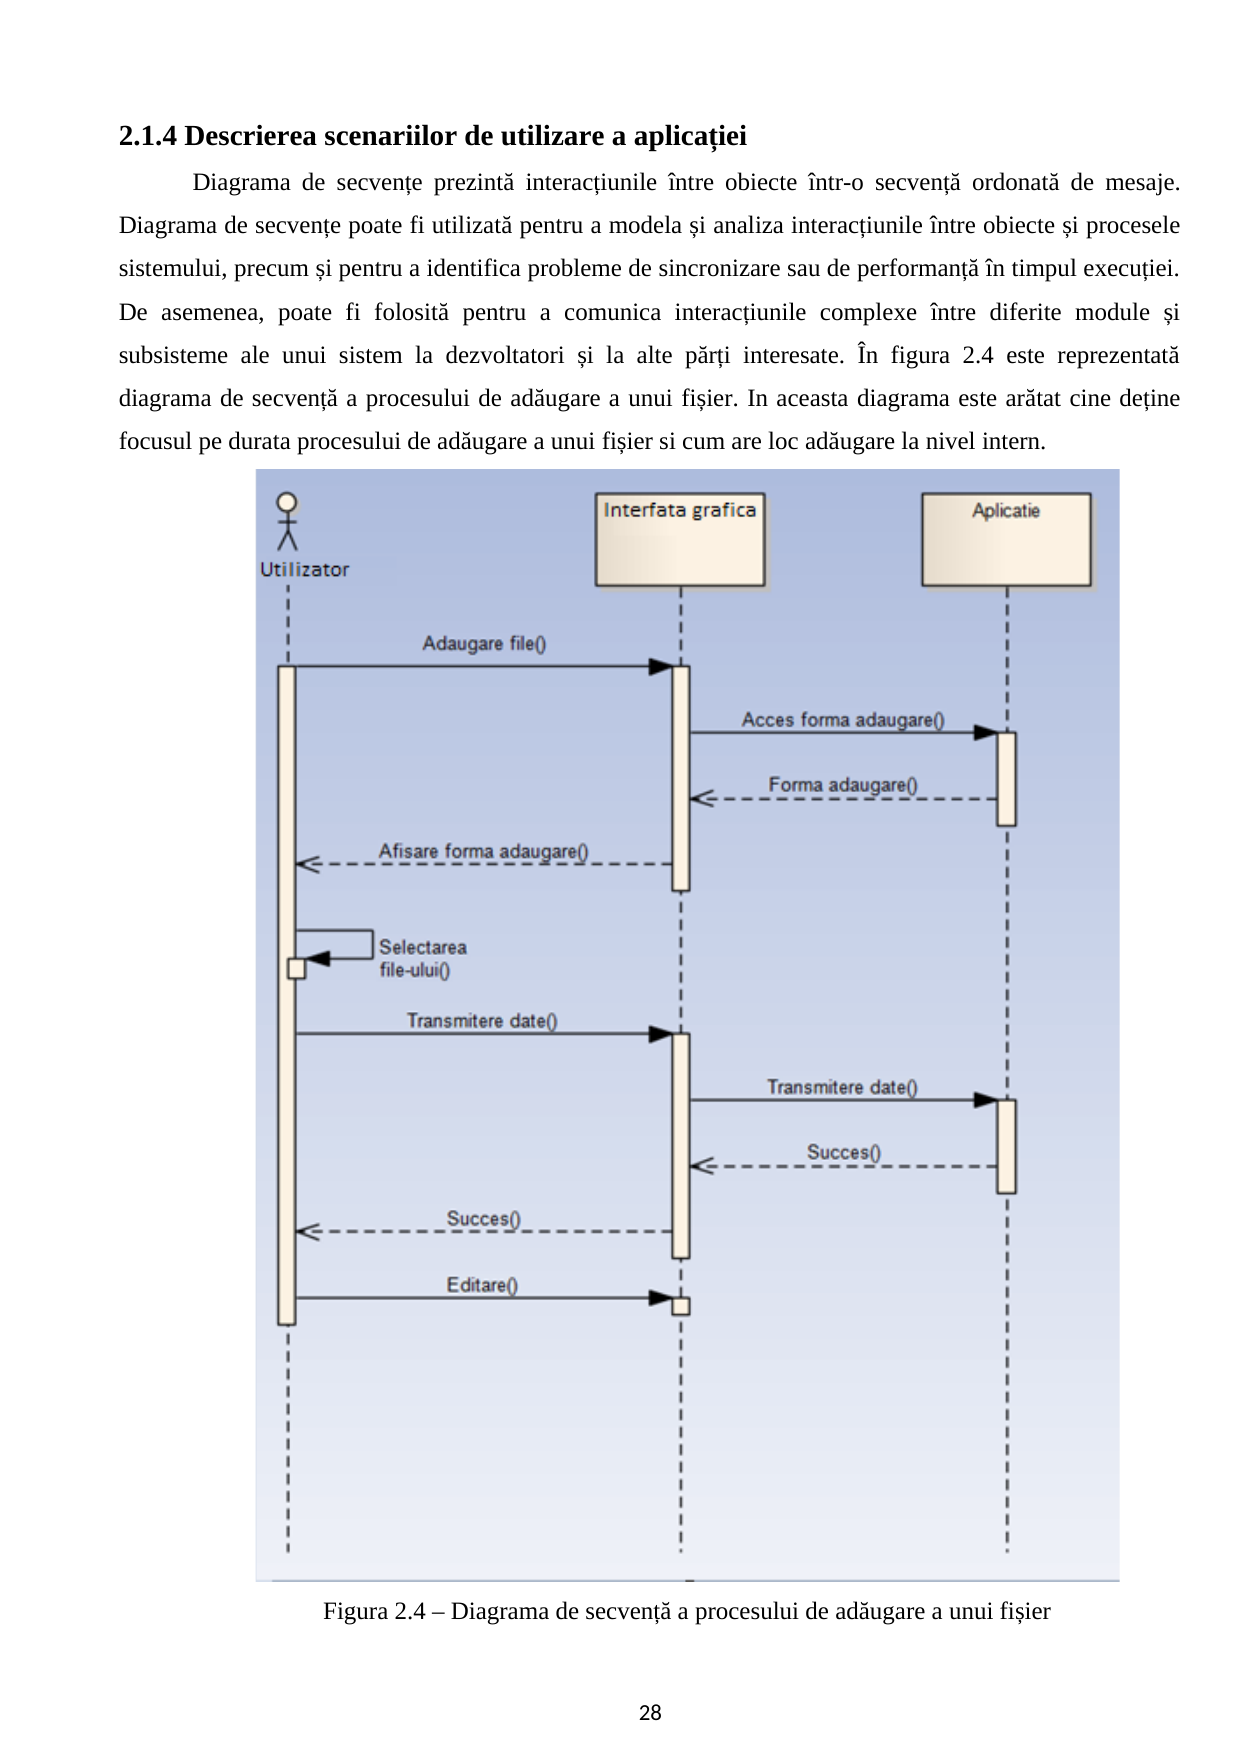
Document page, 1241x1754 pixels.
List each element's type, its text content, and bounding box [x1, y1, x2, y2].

picture [255, 469, 1120, 1582]
subtitle 2.1.4 Descrierea scenariilor de utilizare a aplicației [118, 118, 1182, 152]
text Diagrama de secvențe prezintă interacțiunile între obiecte într-o secvență ordonată de mesaje. Diagrama de secvențe poate fi utilizată pentru a modela și analiza interacțiunile între obiecte și procesele sistemului, precum și pentru a identifica probleme de sincronizare sau de performanță în timpul execuției. De asemenea, poate fi folosită pentru a comunica interacțiunile complexe între diferite module și subsisteme ale unui sistem la dezvoltatori și la alte părți interesate. În figura 2.4 este reprezentată diagrama de secvență a procesului de adăugare a unui fișier. In aceasta diagrama este arătat cine deține focusul pe durata procesului de adăugare a unui fișier si cum are loc adăugare la nivel intern. [118, 167, 1182, 455]
text Figura 2.4 – Diagrama de secvență a procesului de adăugare a unui fișier [118, 1596, 1182, 1625]
